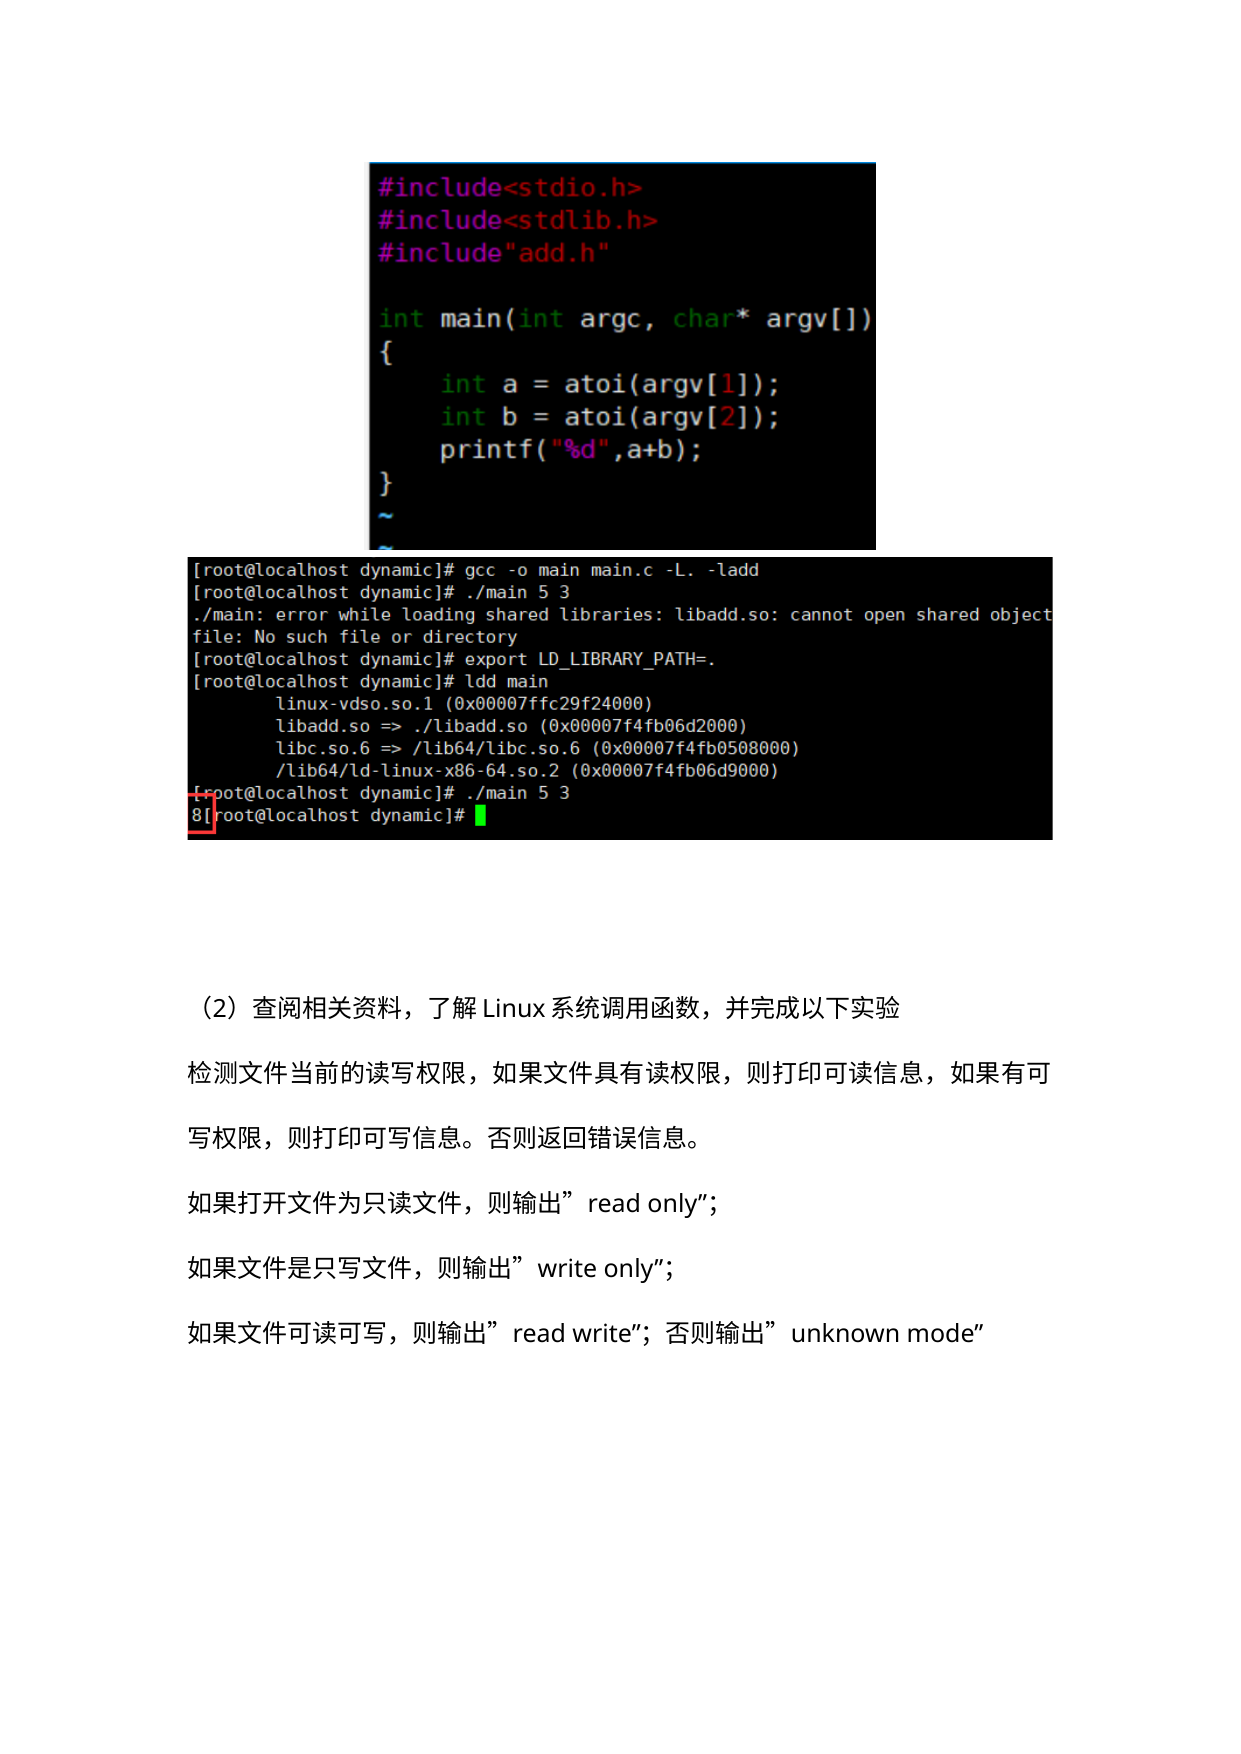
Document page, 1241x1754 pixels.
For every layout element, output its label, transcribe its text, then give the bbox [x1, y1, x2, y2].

text 如果文件是只写文件，则输出”write only”； [187, 1234, 1053, 1299]
picture [187, 557, 1053, 840]
text 如果打开文件为只读文件，则输出”read only”； [187, 1169, 1053, 1234]
text 如果文件可读可写，则输出”read write”；否则输出”unknown mode” [187, 1299, 1053, 1364]
picture [364, 162, 876, 550]
text （2）查阅相关资料，了解Linux系统调用函数，并完成以下实验 [187, 974, 1053, 1039]
text 检测文件当前的读写权限，如果文件具有读权限，则打印可读信息，如果有可写权限，则打印可写信息。否则返回错误信息。 [187, 1039, 1053, 1169]
